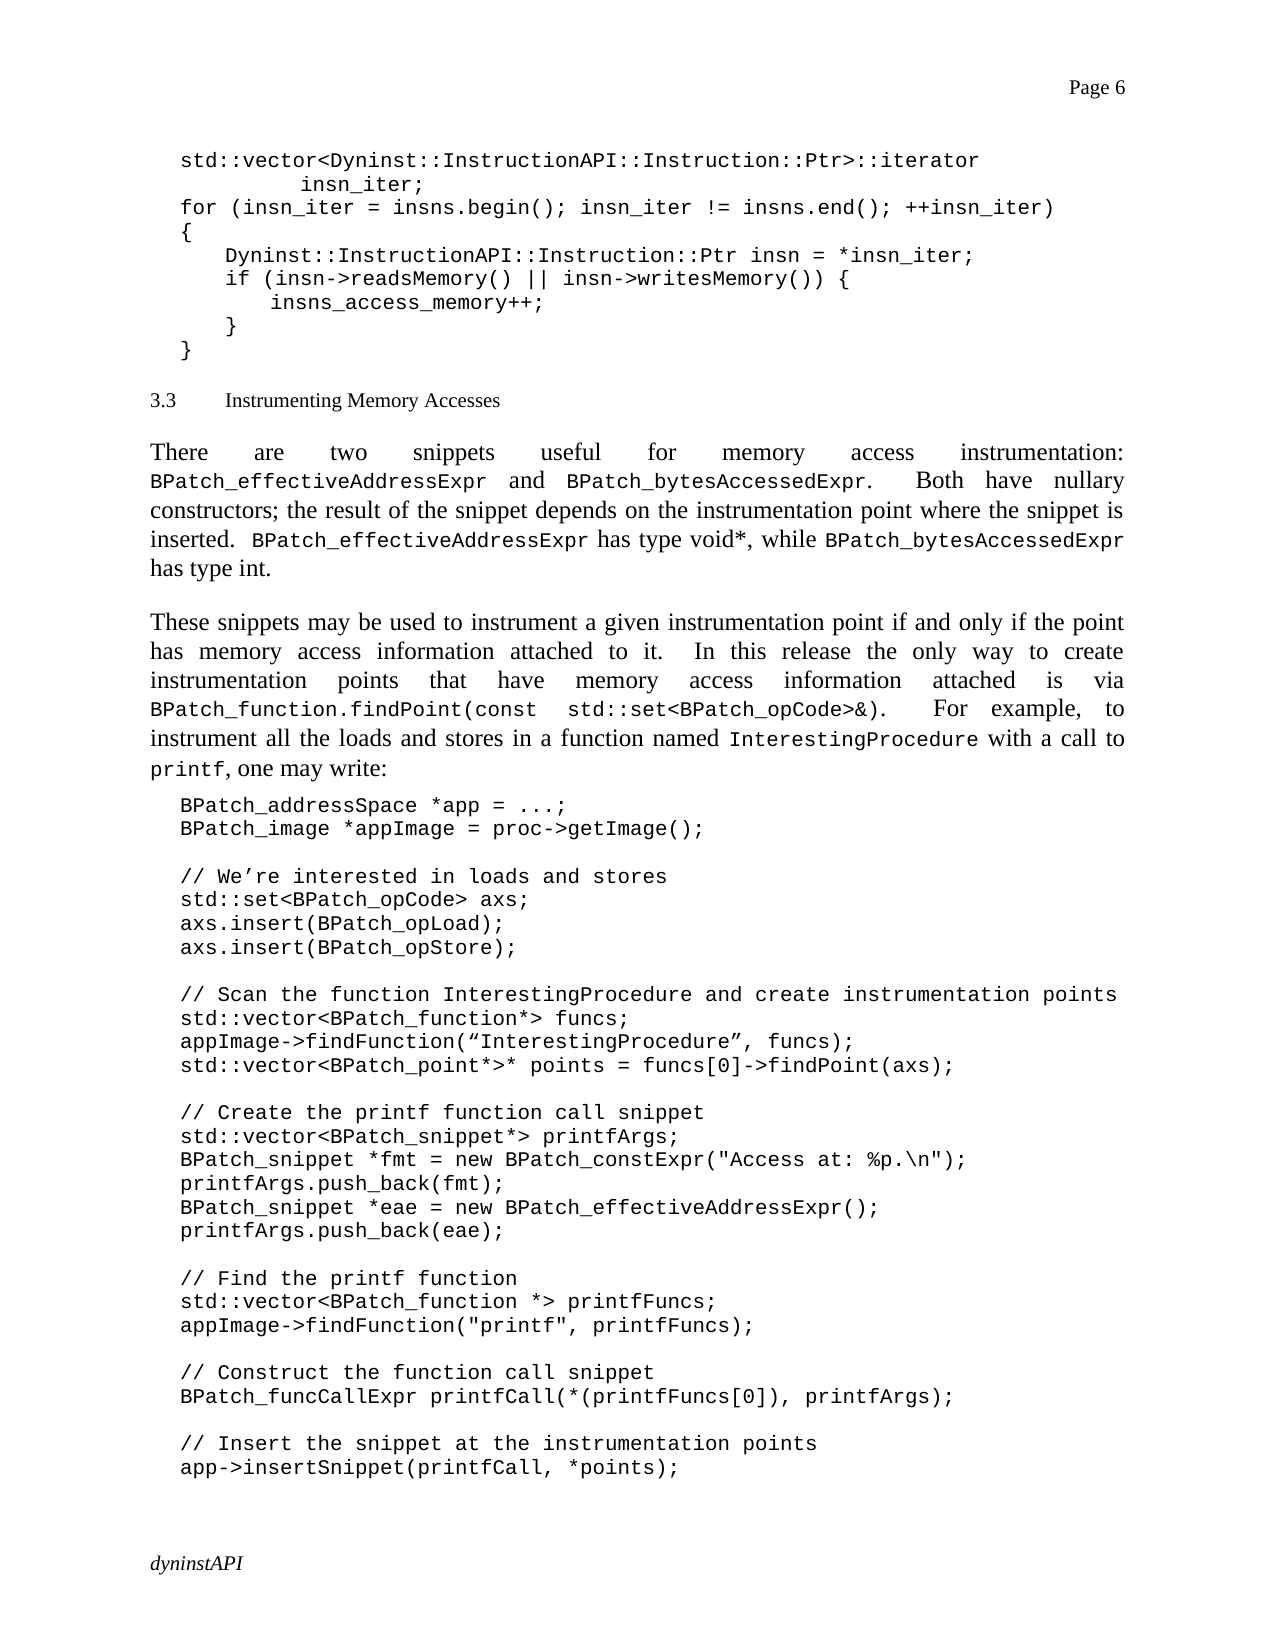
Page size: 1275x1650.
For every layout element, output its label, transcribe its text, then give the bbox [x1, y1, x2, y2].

text std::vector<BPatch_snippet*> printfArgs; [150, 1126, 1125, 1149]
text // Scan the function InterestingProcedure and create instrumentation points [180, 984, 1125, 1008]
text std::vector<BPatch_function *> printfFuncs; [180, 1291, 1125, 1315]
text axs.insert(BPatch_opLoad); [180, 913, 1125, 937]
text printfArgs.push_back(eae); [180, 1220, 1125, 1244]
text std::set<BPatch_opCode> axs; [180, 889, 1125, 913]
text app->insertSnippet(printfCall, *points); [180, 1457, 1125, 1481]
text BPatch_snippet *fmt = new BPatch_constExpr("Access at: %p.\n"); [180, 1149, 1125, 1173]
text { [180, 221, 1125, 244]
text Dyninst::InstructionAPI::Instruction::Ptr insn = *insn_iter; [180, 244, 1125, 268]
text // Insert the snippet at the instrumentation points [180, 1433, 1125, 1457]
text There are two snippets useful for memory access instrumentation: BPatch_effectiveAddressExpr and BPatch_bytesAccessedExpr. Both have nullary constructors; the result of the snippet depends on the instrumentation point where the snippet is inserted. BPatch_effectiveAddressExpr has type void*, while BPatch_bytesAccessedExpr has type int. [150, 437, 1125, 582]
text for (insn_iter = insns.begin(); insn_iter != insns.end(); ++insn_iter) [180, 197, 1125, 221]
text printfArgs.push_back(fmt); [180, 1173, 1125, 1197]
text std::vector<Dyninst::InstructionAPI::Instruction::Ptr>::iterator [180, 150, 1125, 174]
text // Find the printf function [180, 1268, 1125, 1291]
text appImage->findFunction(“InterestingProcedure”, funcs); [180, 1031, 1125, 1055]
text } [225, 316, 1125, 339]
text insns_access_memory++; [270, 292, 1125, 316]
text BPatch_addressSpace *app = ...; [180, 795, 1125, 818]
text std::vector<BPatch_function*> funcs; [180, 1008, 1125, 1031]
text appImage->findFunction("printf", printfFuncs); [180, 1315, 1125, 1339]
subtitle Instrumenting Memory Accesses [150, 388, 1125, 412]
text BPatch_image *appImage = proc->getImage(); [180, 818, 1125, 842]
text std::vector<BPatch_point*>* points = funcs[0]->findPoint(axs); [180, 1055, 1125, 1078]
text BPatch_funcCallExpr printfCall(*(printfFuncs[0]), printfArgs); [180, 1386, 1125, 1409]
text // Construct the function call snippet [180, 1362, 1125, 1386]
text } [180, 339, 1125, 363]
text axs.insert(BPatch_opStore); [180, 937, 1125, 960]
text BPatch_snippet *eae = new BPatch_effectiveAddressExpr(); [180, 1197, 1125, 1220]
text // We’re interested in loads and stores [180, 866, 1125, 889]
text insn_iter; [225, 174, 1125, 197]
text // Create the printf function call snippet [180, 1102, 1125, 1126]
text if (insn->readsMemory() || insn->writesMemory()) { [180, 268, 1125, 292]
text These snippets may be used to instrument a given instrumentation point if and only if the point has memory access information attached to it. In this release the only way to create instrumentation points that have memory access information attached is via BPatch_function.findPoint(const std::set<BPatch_opCode>&). For example, to instrument all the loads and stores in a function named InterestingProcedure with a call to printf, one may write: [150, 607, 1125, 782]
